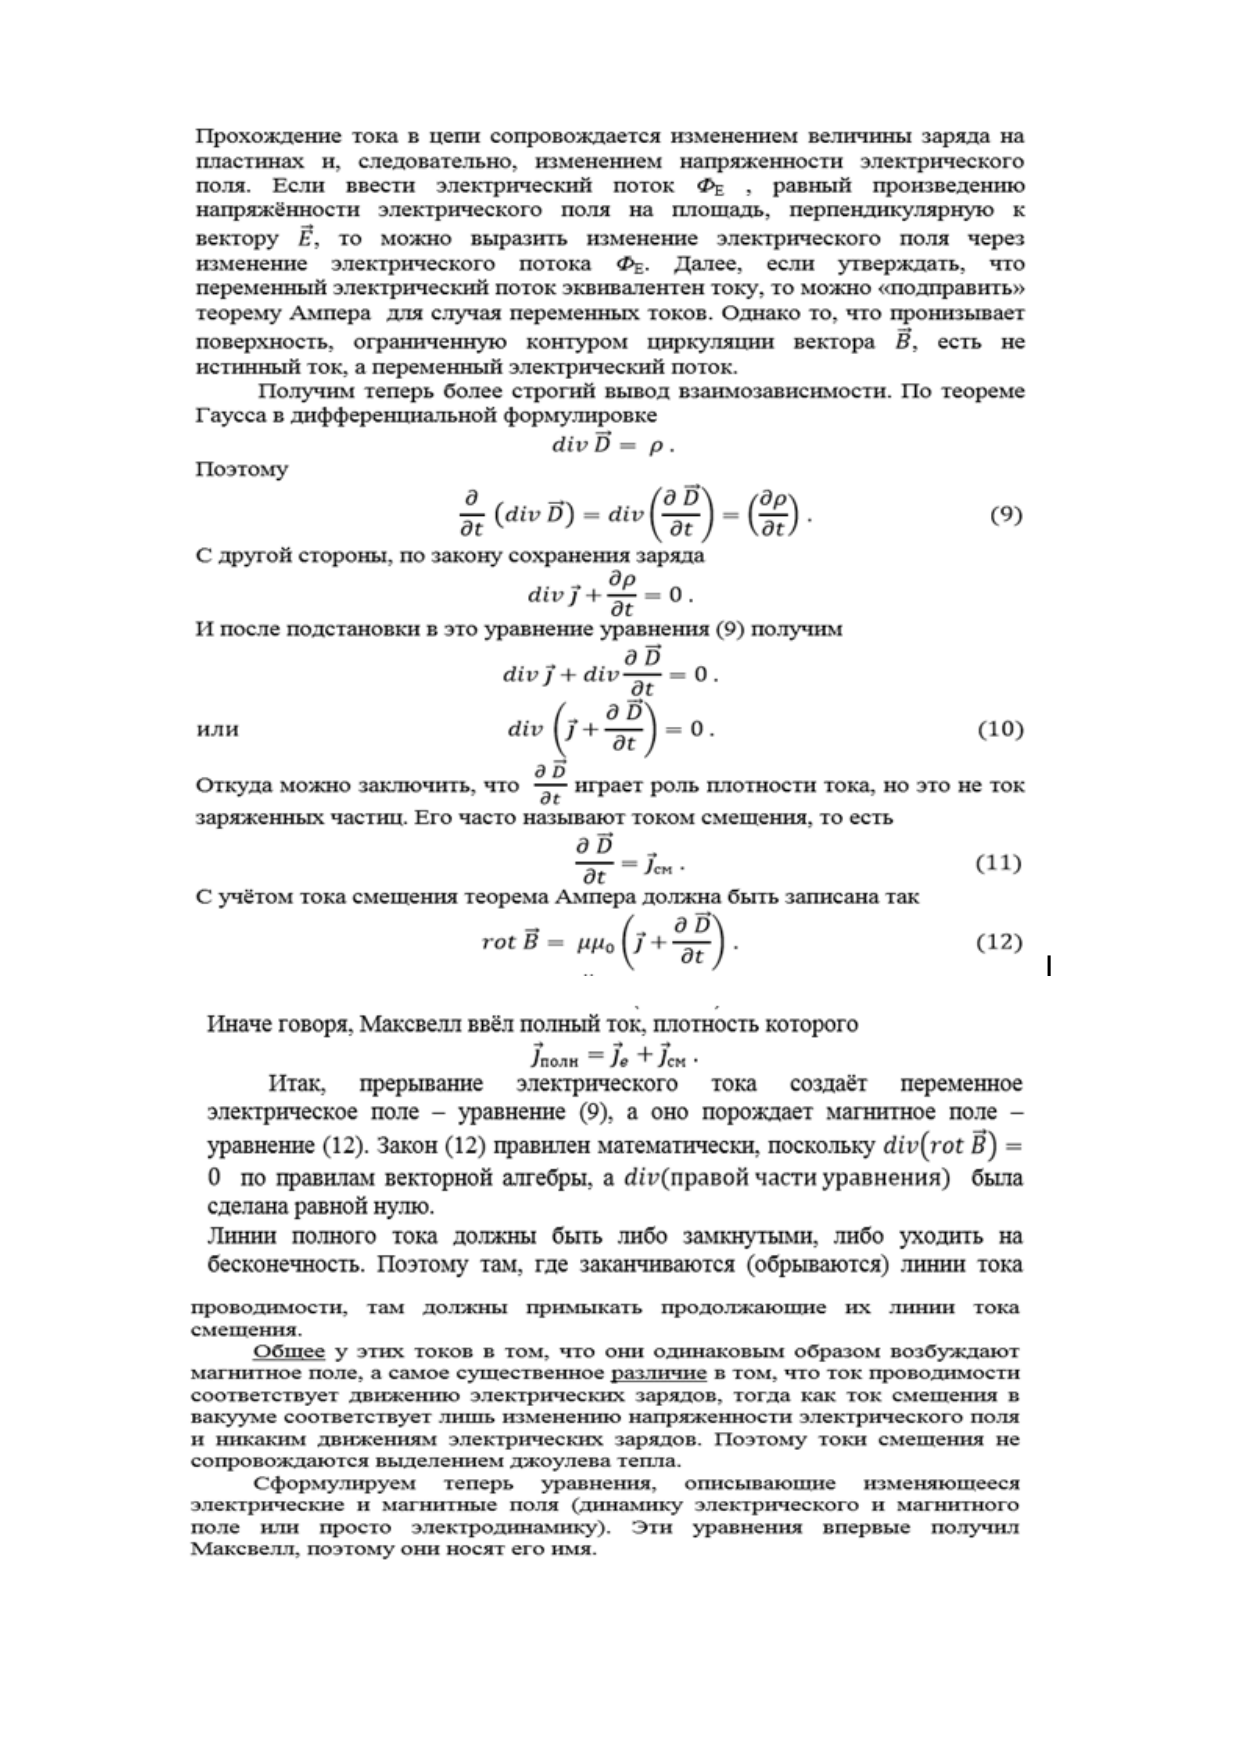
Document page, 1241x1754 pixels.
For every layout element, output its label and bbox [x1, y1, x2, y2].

picture [177, 118, 1051, 976]
picture [177, 1001, 1042, 1569]
